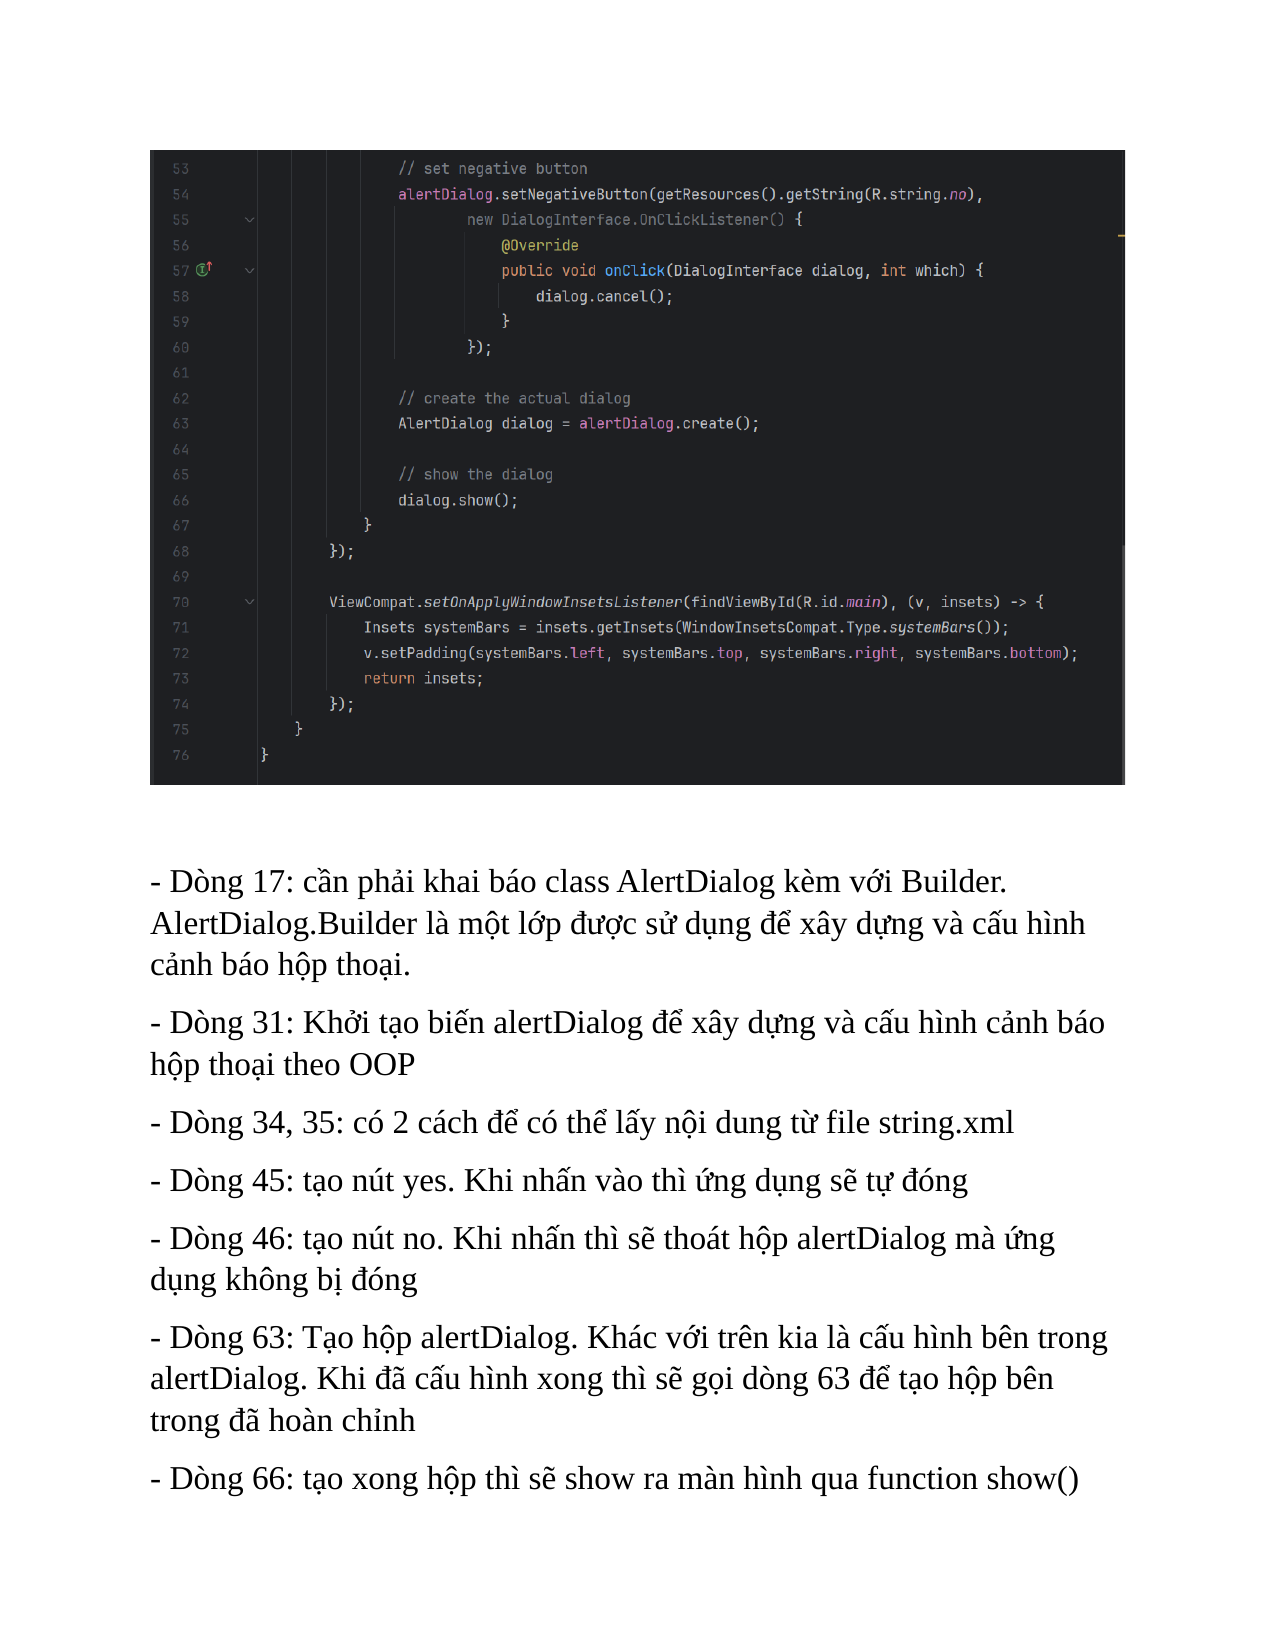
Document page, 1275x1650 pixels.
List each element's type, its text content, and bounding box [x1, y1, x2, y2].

text - Dòng 45: tạo nút yes. Khi nhấn vào thì ứng dụng sẽ tự đóng [150, 1160, 1125, 1198]
text - Dòng 66: tạo xong hộp thì sẽ show ra màn hình qua function show() [150, 1458, 1125, 1496]
text - Dòng 31: Khởi tạo biến alertDialog để xây dựng và cấu hình cảnh báo hộp thoại theo OOP [150, 1002, 1125, 1082]
text - Dòng 46: tạo nút no. Khi nhấn thì sẽ thoát hộp alertDialog mà ứng dụng không bị đóng [150, 1218, 1125, 1298]
text - Dòng 34, 35: có 2 cách để có thể lấy nội dung từ file string.xml [150, 1102, 1125, 1140]
picture [150, 150, 1125, 785]
text - Dòng 63: Tạo hộp alertDialog. Khác với trên kia là cấu hình bên trong alertDialog. Khi đã cấu hình xong thì sẽ gọi dòng 63 để tạo hộp bên trong đã hoàn chỉnh [150, 1317, 1125, 1438]
text - Dòng 17: cần phải khai báo class AlertDialog kèm với Builder. AlertDialog.Builder là một lớp được sử dụng để xây dựng và cấu hình cảnh báo hộp thoại. [150, 862, 1125, 983]
